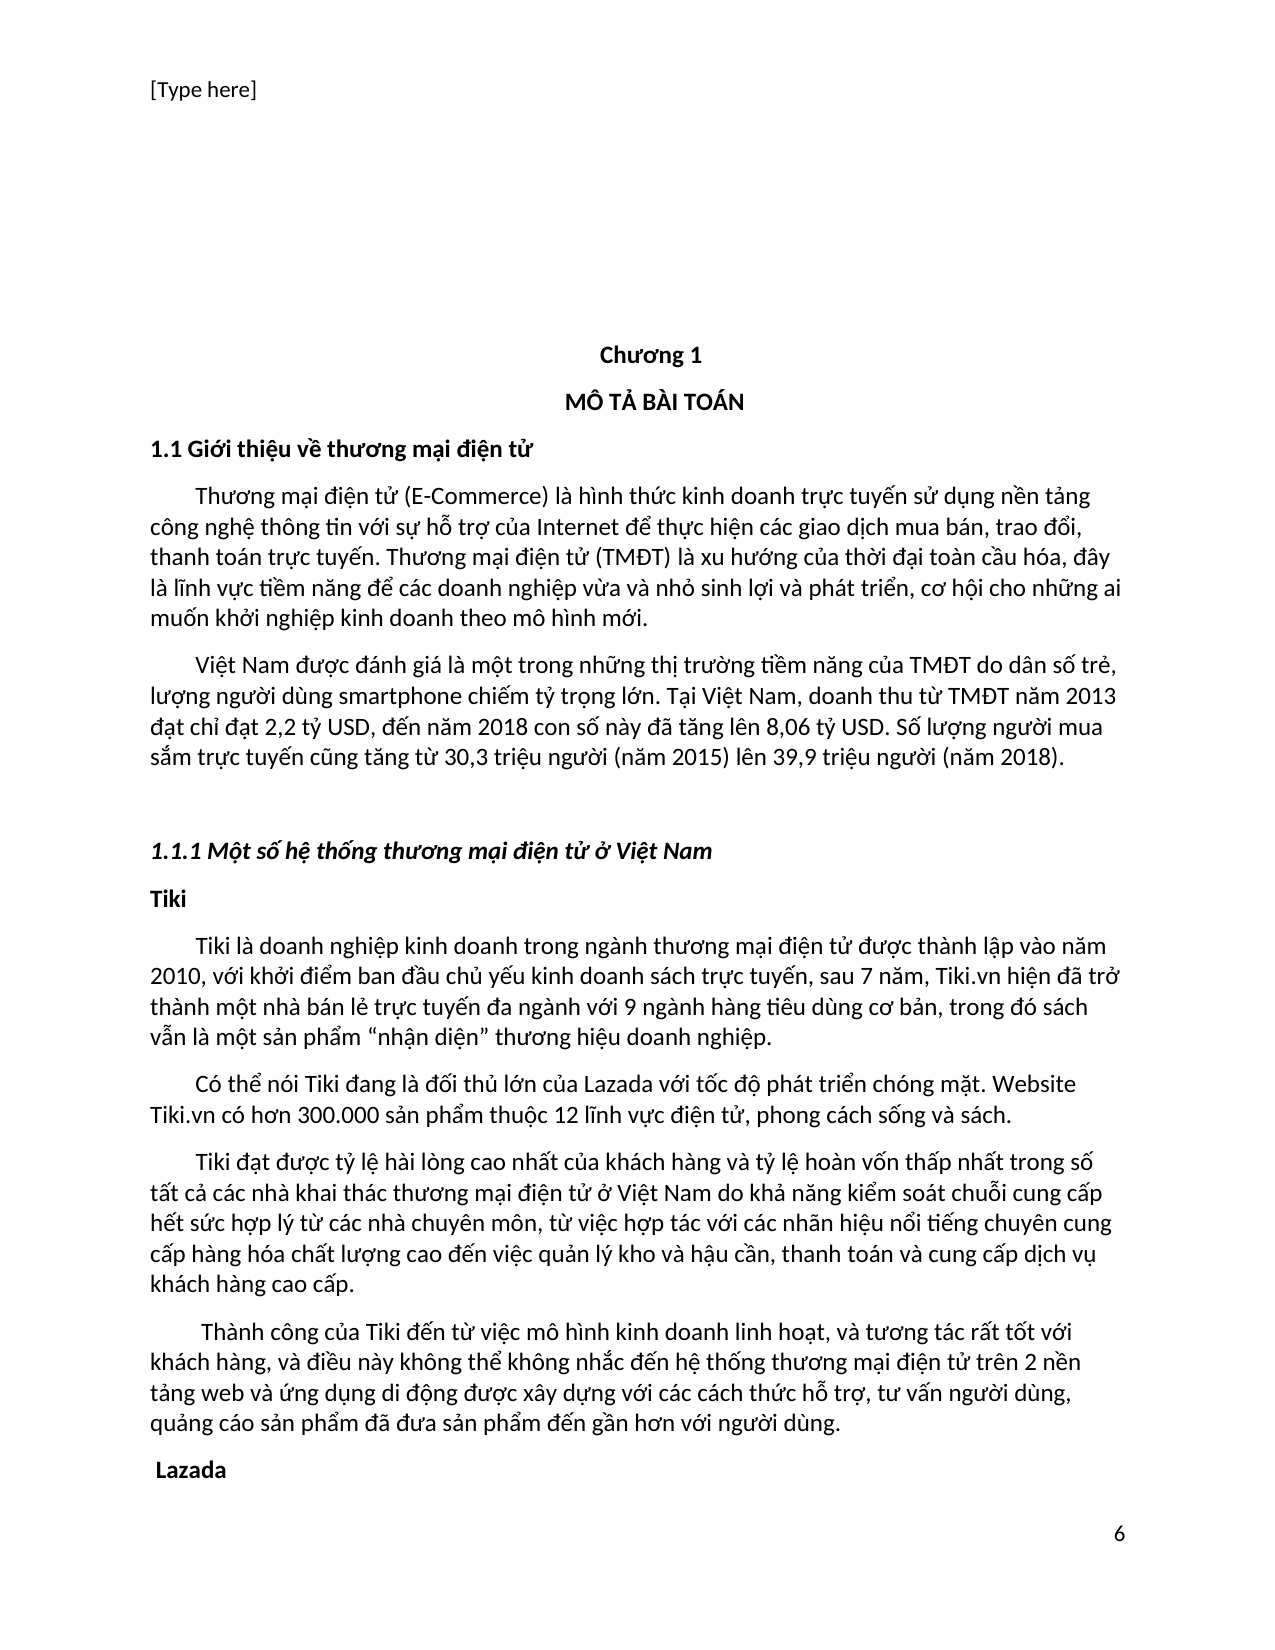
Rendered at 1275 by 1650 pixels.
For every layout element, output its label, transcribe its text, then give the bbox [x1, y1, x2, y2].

text Tiki [150, 883, 1125, 913]
text Tiki là doanh nghiệp kinh doanh trong ngành thương mại điện tử được thành lập vào năm 2010, với khởi điểm ban đầu chủ yếu kinh doanh sách trực tuyến, sau 7 năm, Tiki.vn hiện đã trở thành một nhà bán lẻ trực tuyến đa ngành với 9 ngành hàng tiêu dùng cơ bản, trong đó sách vẫn là một sản phẩm “nhận diện” thương hiệu doanh nghiệp. [150, 930, 1125, 1052]
text 1.1.1 Một số hệ thống thương mại điện tử ở Việt Nam [150, 836, 1125, 866]
text Tiki đạt được tỷ lệ hài lòng cao nhất của khách hàng và tỷ lệ hoàn vốn thấp nhất trong số tất cả các nhà khai thác thương mại điện tử ở Việt Nam do khả năng kiểm soát chuỗi cung cấp hết sức hợp lý từ các nhà chuyên môn, từ việc hợp tác với các nhãn hiệu nổi tiếng chuyên cung cấp hàng hóa chất lượng cao đến việc quản lý kho và hậu cần, thanh toán và cung cấp dịch vụ khách hàng cao cấp. [150, 1146, 1125, 1299]
text Thành công của Tiki đến từ việc mô hình kinh doanh linh hoạt, và tương tác rất tốt với khách hàng, và điều này không thể không nhắc đến hệ thống thương mại điện tử trên 2 nền tảng web và ứng dụng di động được xây dựng với các cách thức hỗ trợ, tư vấn người dùng, quảng cáo sản phẩm đã đưa sản phẩm đến gần hơn với người dùng. [150, 1316, 1125, 1438]
text Chương 1 [150, 339, 1125, 369]
text Thương mại điện tử (E-Commerce) là hình thức kinh doanh trực tuyến sử dụng nền tảng công nghệ thông tin với sự hỗ trợ của Internet để thực hiện các giao dịch mua bán, trao đổi, thanh toán trực tuyến. Thương mại điện tử (TMĐT) là xu hướng của thời đại toàn cầu hóa, đây là lĩnh vực tiềm năng để các doanh nghiệp vừa và nhỏ sinh lợi và phát triển, cơ hội cho những ai muốn khởi nghiệp kinh doanh theo mô hình mới. [150, 480, 1125, 633]
list Giới thiệu về thương mại điện tử [150, 433, 1125, 464]
text Việt Nam được đánh giá là một trong những thị trường tiềm năng của TMĐT do dân số trẻ, lượng người dùng smartphone chiếm tỷ trọng lớn. Tại Việt Nam, doanh thu từ TMĐT năm 2013 đạt chỉ đạt 2,2 tỷ USD, đến năm 2018 con số này đã tăng lên 8,06 tỷ USD. Số lượng người mua sắm trực tuyến cũng tăng từ 30,3 triệu người (năm 2015) lên 39,9 triệu người (năm 2018). [150, 649, 1125, 772]
text Lazada [150, 1454, 1125, 1485]
text Có thể nói Tiki đang là đối thủ lớn của Lazada với tốc độ phát triển chóng mặt. Website Tiki.vn có hơn 300.000 sản phẩm thuộc 12 lĩnh vực điện tử, phong cách sống và sách. [150, 1069, 1125, 1130]
text MÔ TẢ BÀI TOÁN [150, 386, 1125, 416]
